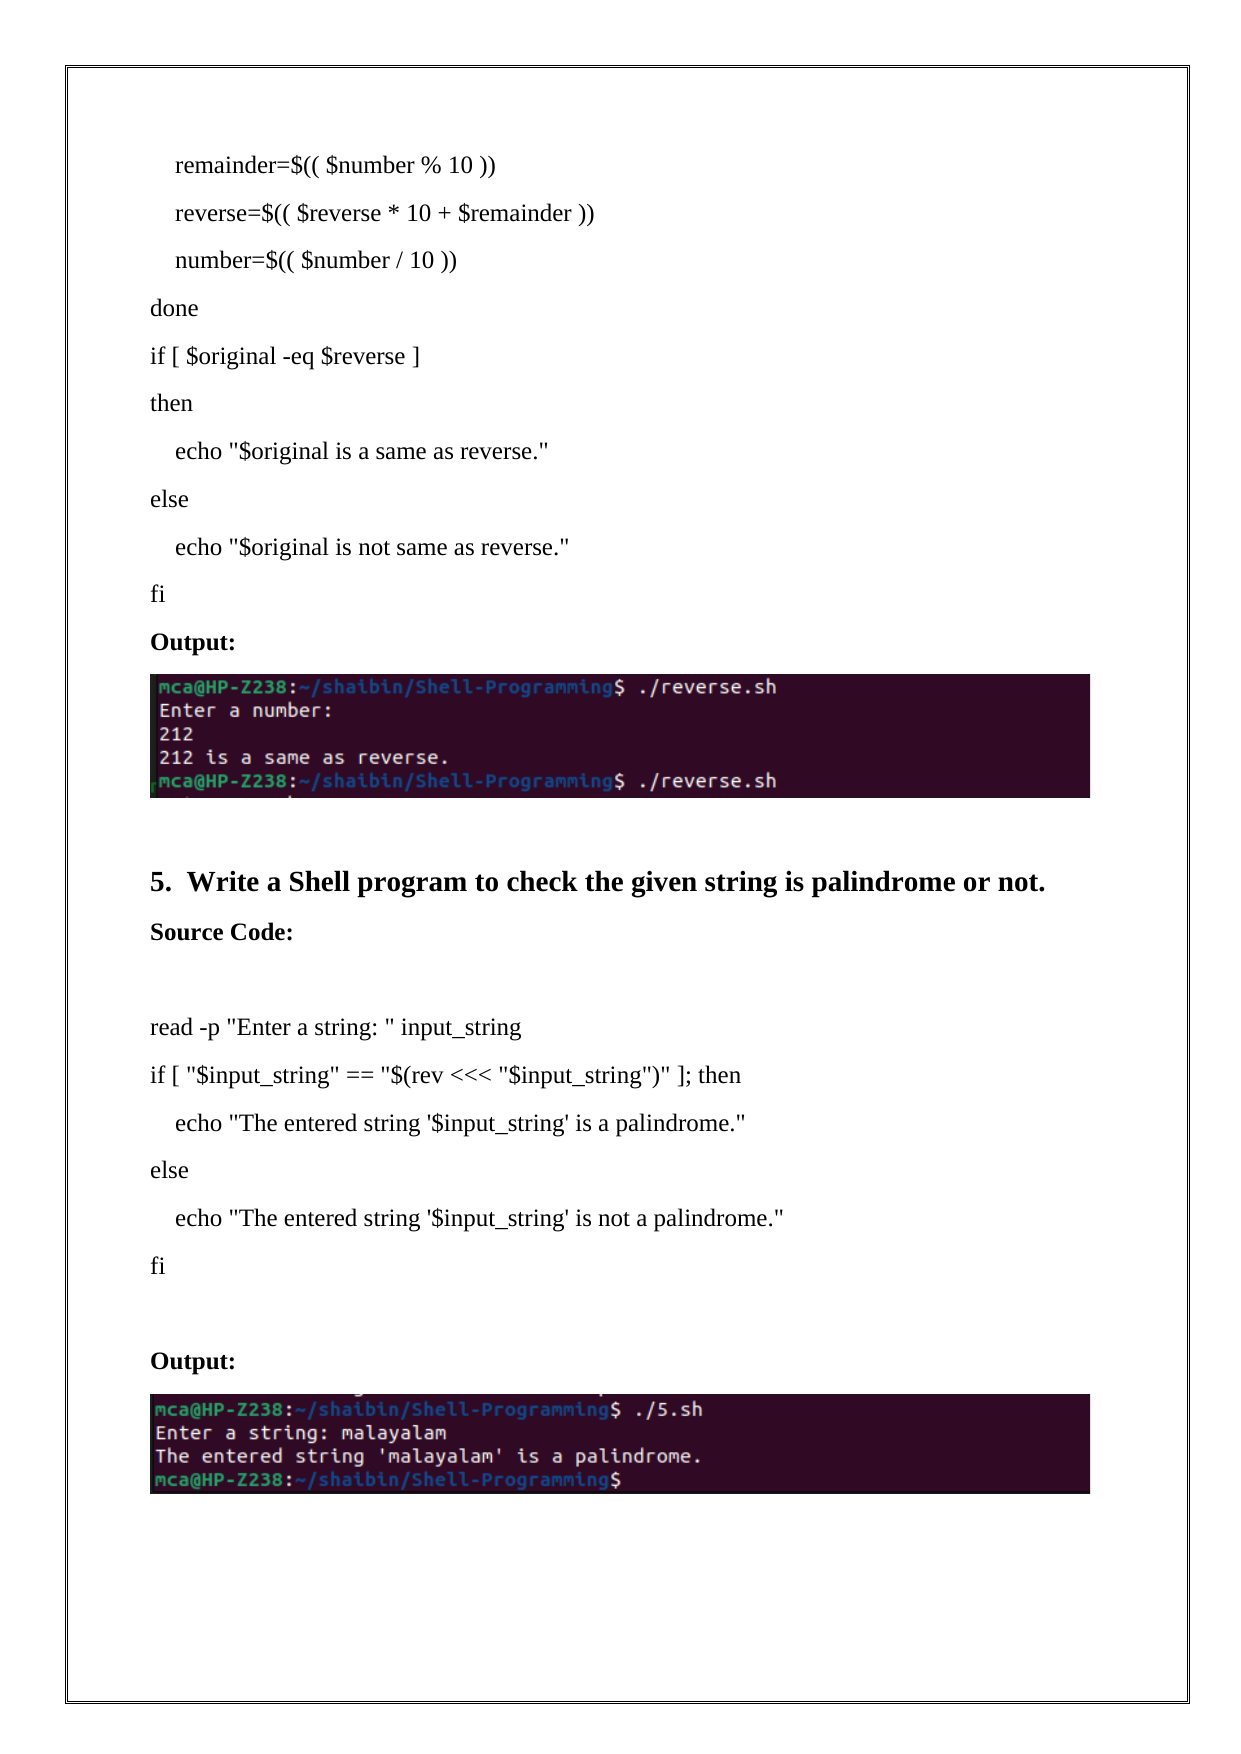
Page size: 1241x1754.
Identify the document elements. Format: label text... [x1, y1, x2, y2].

text reverse=$(( $reverse * 10 + $remainder )) [150, 198, 1090, 226]
text Output: [150, 1346, 1090, 1375]
picture [150, 674, 1091, 798]
text remainder=$(( $number % 10 )) [150, 150, 1090, 179]
text then [150, 388, 1090, 417]
text done [150, 293, 1090, 322]
text if [ $original -eq $reverse ] [150, 341, 1090, 369]
text echo "The entered string '$input_string' is not a palindrome." [150, 1203, 1090, 1232]
text echo "The entered string '$input_string' is a palindrome." [150, 1108, 1090, 1137]
text if [ "$input_string" == "$(rev <<< "$input_string")" ]; then [150, 1060, 1090, 1089]
text else [150, 484, 1090, 513]
text Source Code: [150, 917, 1090, 946]
text echo "$original is not same as reverse." [150, 532, 1090, 560]
list 5. Write a Shell program to check the given string is palindrome or not. [150, 864, 1090, 898]
text Output: [150, 627, 1090, 656]
text read -p "Enter a string: " input_string [150, 1012, 1090, 1041]
text fi [150, 579, 1090, 608]
picture [150, 1394, 1091, 1494]
text number=$(( $number / 10 )) [150, 245, 1090, 274]
text fi [150, 1251, 1090, 1280]
text echo "$original is a same as reverse." [150, 436, 1090, 465]
text else [150, 1156, 1090, 1184]
